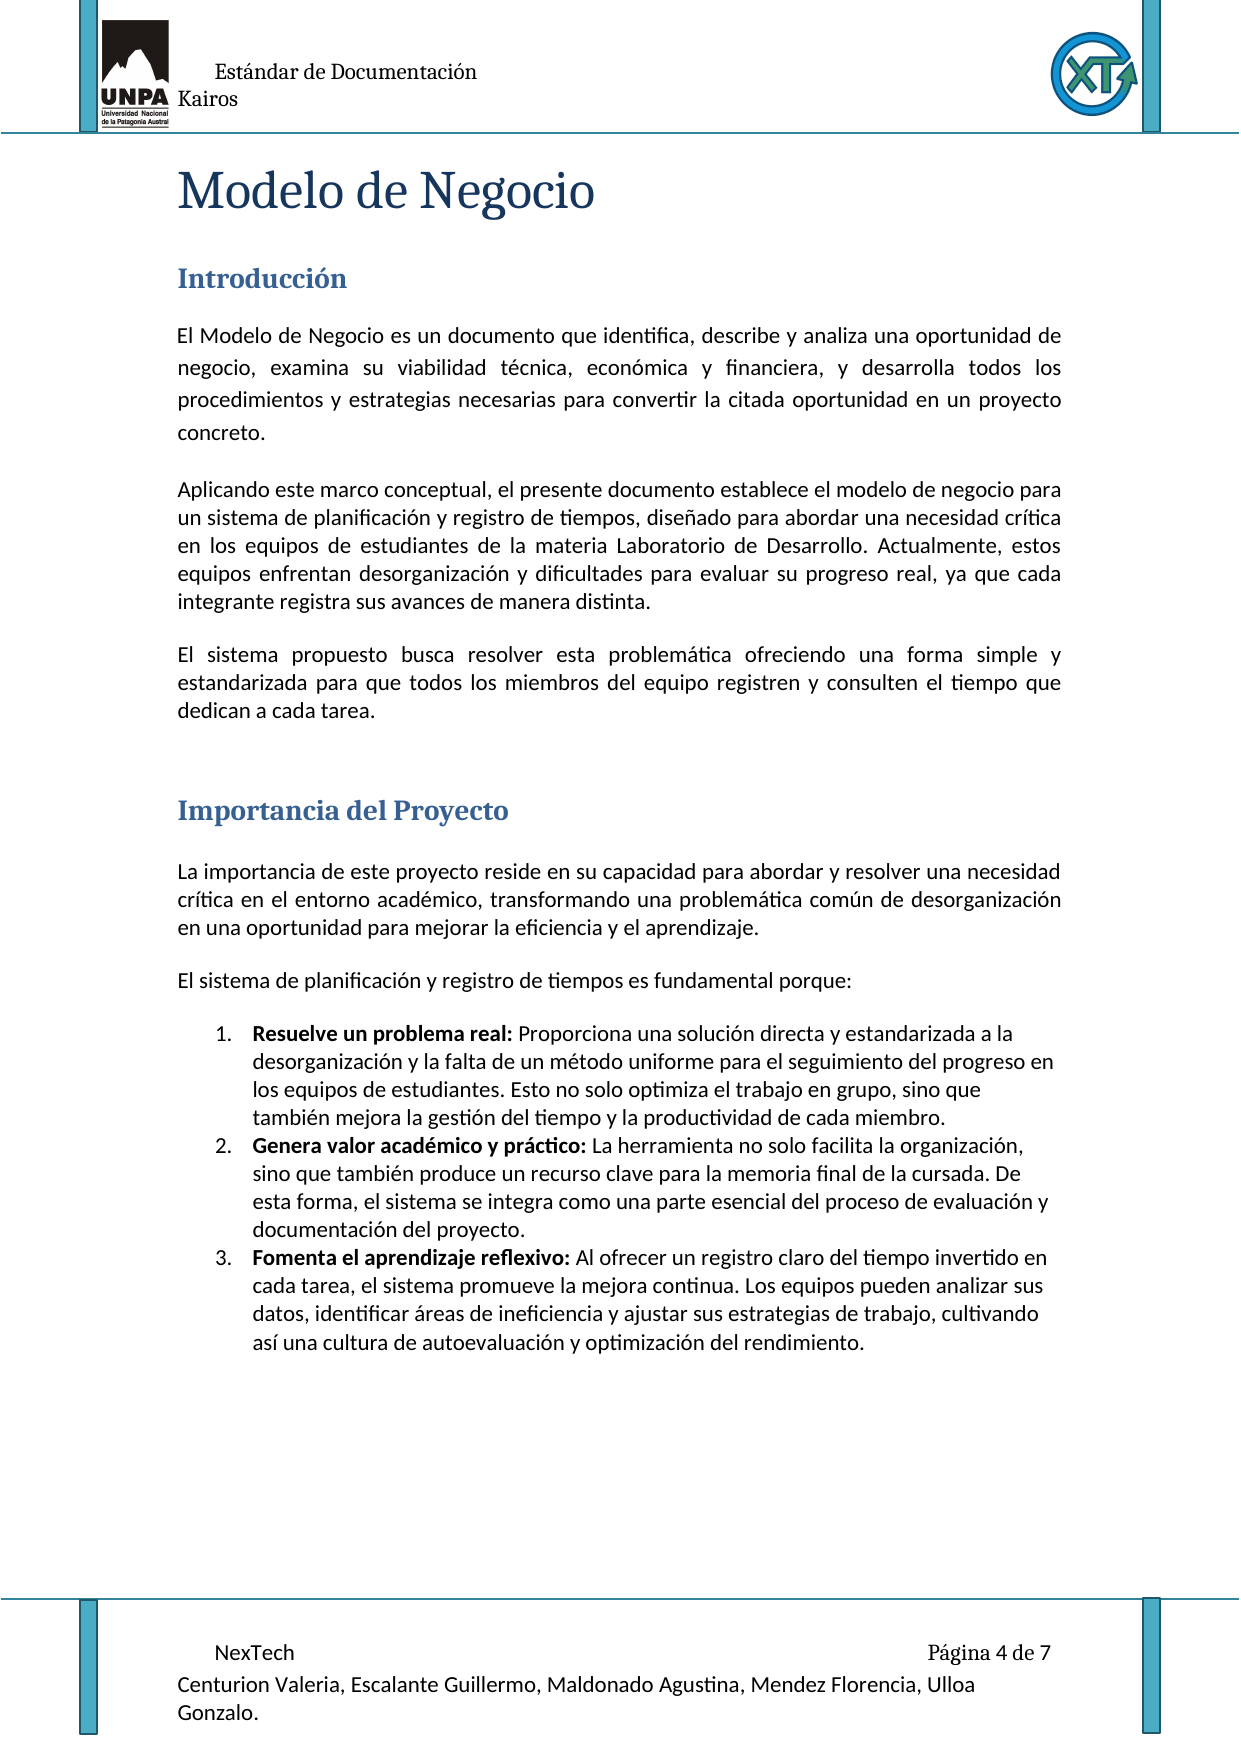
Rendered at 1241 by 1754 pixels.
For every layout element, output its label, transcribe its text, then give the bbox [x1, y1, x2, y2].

text El sistema de planificación y registro de tiempos es fundamental porque: [177, 966, 1063, 994]
text Importancia del Proyecto [177, 794, 1063, 827]
text Modelo de Negocio [177, 160, 1063, 231]
text El sistema propuesto busca resolver esta problemática ofreciendo una forma simple y estandarizada para que todos los miembros del equipo registren y consulten el tiempo que dedican a cada tarea. [177, 640, 1063, 724]
list Fomenta el aprendizaje reflexivo: Al ofrecer un registro claro del tiempo invertido en cada tarea, el sistema promueve la mejora continua. Los equipos pueden analizar sus datos, identificar áreas de ineficiencia y ajustar sus estrategias de trabajo, cultivando así una cultura de autoevaluación y optimización del rendimiento. [215, 1243, 1063, 1356]
text El Modelo de Negocio es un documento que identifica, describe y analiza una oportunidad de negocio, examina su viabilidad técnica, económica y financiera, y desarrolla todos los procedimientos y estrategias necesarias para convertir la citada oportunidad en un proyecto concreto. [177, 321, 1063, 446]
picture [1036, 19, 1146, 129]
picture [100, 18, 170, 129]
list Resuelve un problema real: Proporciona una solución directa y estandarizada a la desorganización y la falta de un método uniforme para el seguimiento del progreso en los equipos de estudiantes. Esto no solo optimiza el trabajo en grupo, sino que también mejora la gestión del tiempo y la productividad de cada miembro. [215, 1019, 1063, 1131]
list Genera valor académico y práctico: La herramienta no solo facilita la organización, sino que también produce un recurso clave para la memoria final de la cursada. De esta forma, el sistema se integra como una parte esencial del proceso de evaluación y documentación del proyecto. [215, 1131, 1063, 1243]
text Introducción [177, 262, 1063, 295]
text Aplicando este marco conceptual, el presente documento establece el modelo de negocio para un sistema de planificación y registro de tiempos, diseñado para abordar una necesidad crítica en los equipos de estudiantes de la materia Laboratorio de Desarrollo. Actualmente, estos equipos enfrentan desorganización y dificultades para evaluar su progreso real, ya que cada integrante registra sus avances de manera distinta. [177, 475, 1063, 615]
text La importancia de este proyecto reside en su capacidad para abordar y resolver una necesidad crítica en el entorno académico, transformando una problemática común de desorganización en una oportunidad para mejorar la eficiencia y el aprendizaje. [177, 857, 1063, 941]
